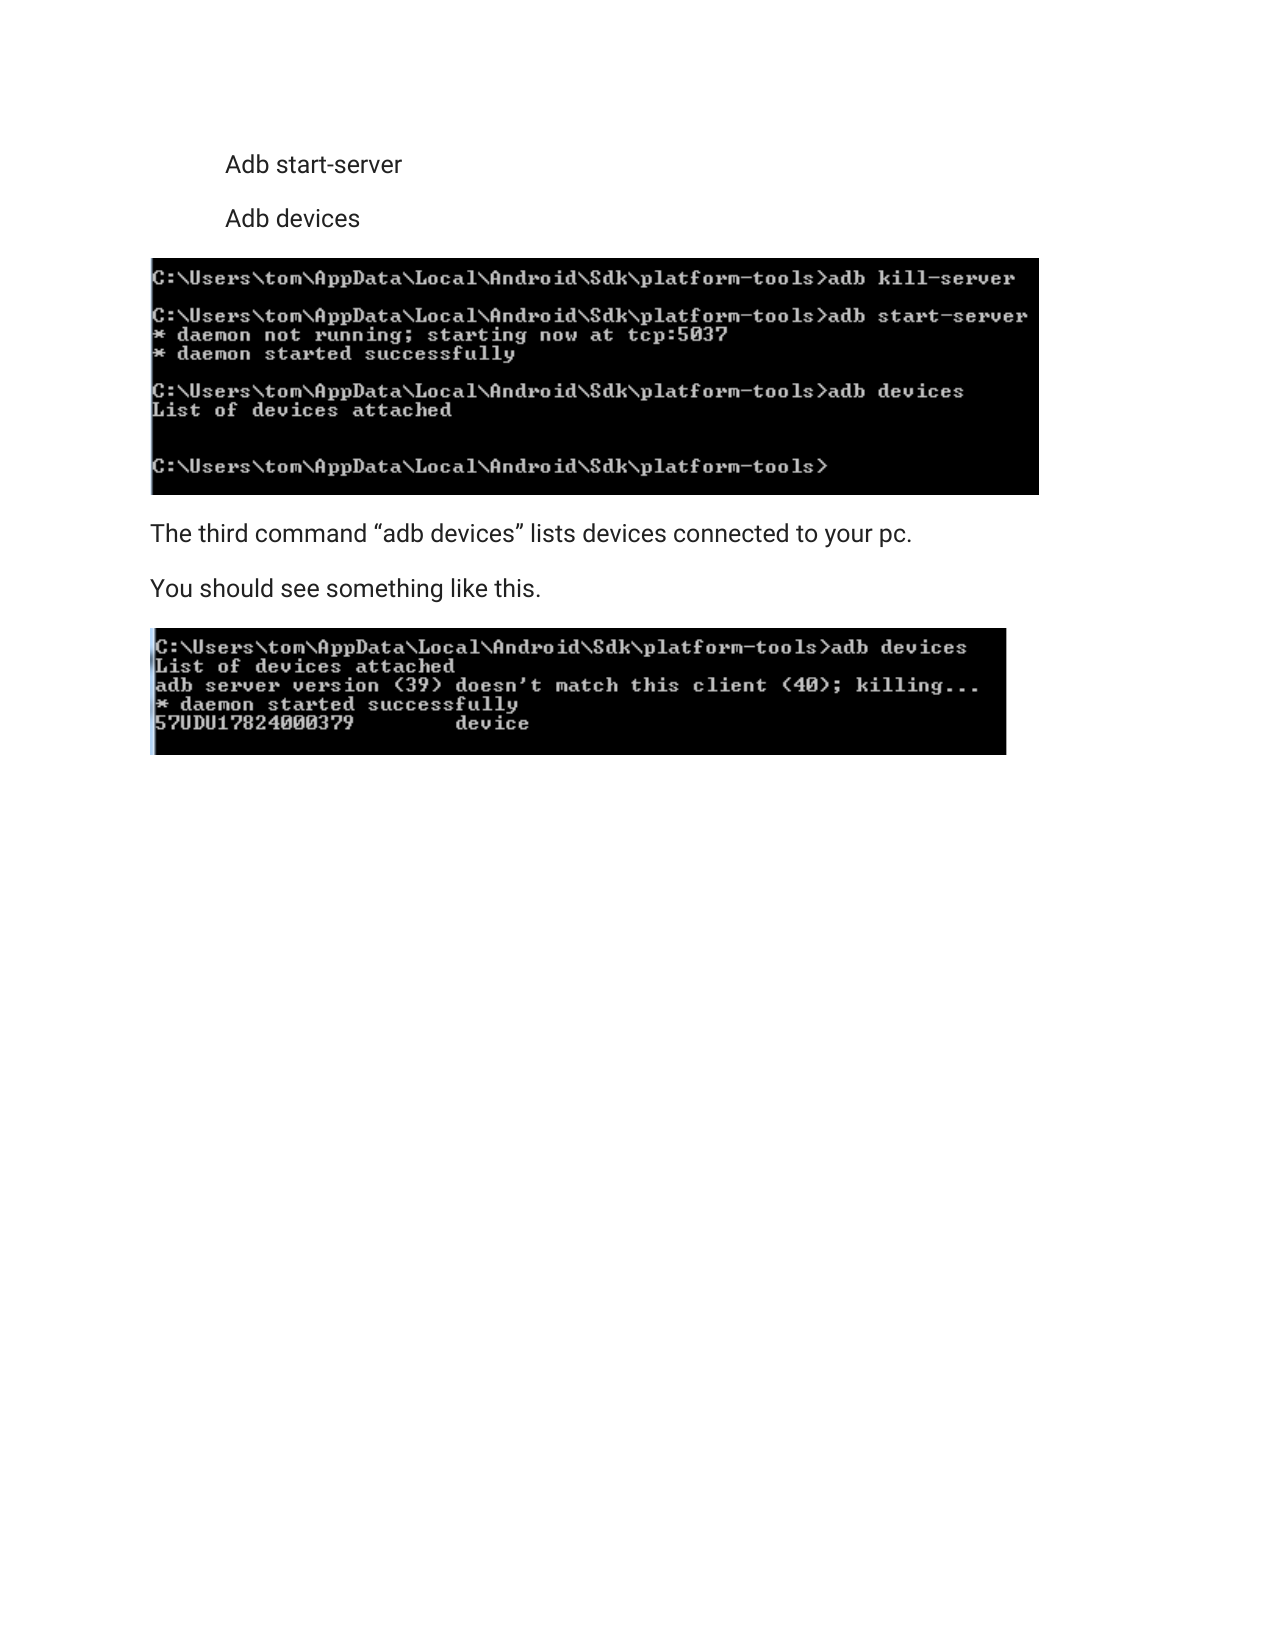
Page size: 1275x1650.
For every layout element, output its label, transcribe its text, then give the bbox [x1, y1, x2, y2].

picture [150, 258, 1039, 495]
text Adb devices [150, 204, 1125, 233]
picture [150, 628, 1007, 755]
text The third command “adb devices” lists devices connected to your pc. [150, 519, 1125, 549]
text Adb start-server [150, 150, 1125, 179]
text You should see something like this. [150, 574, 1125, 603]
